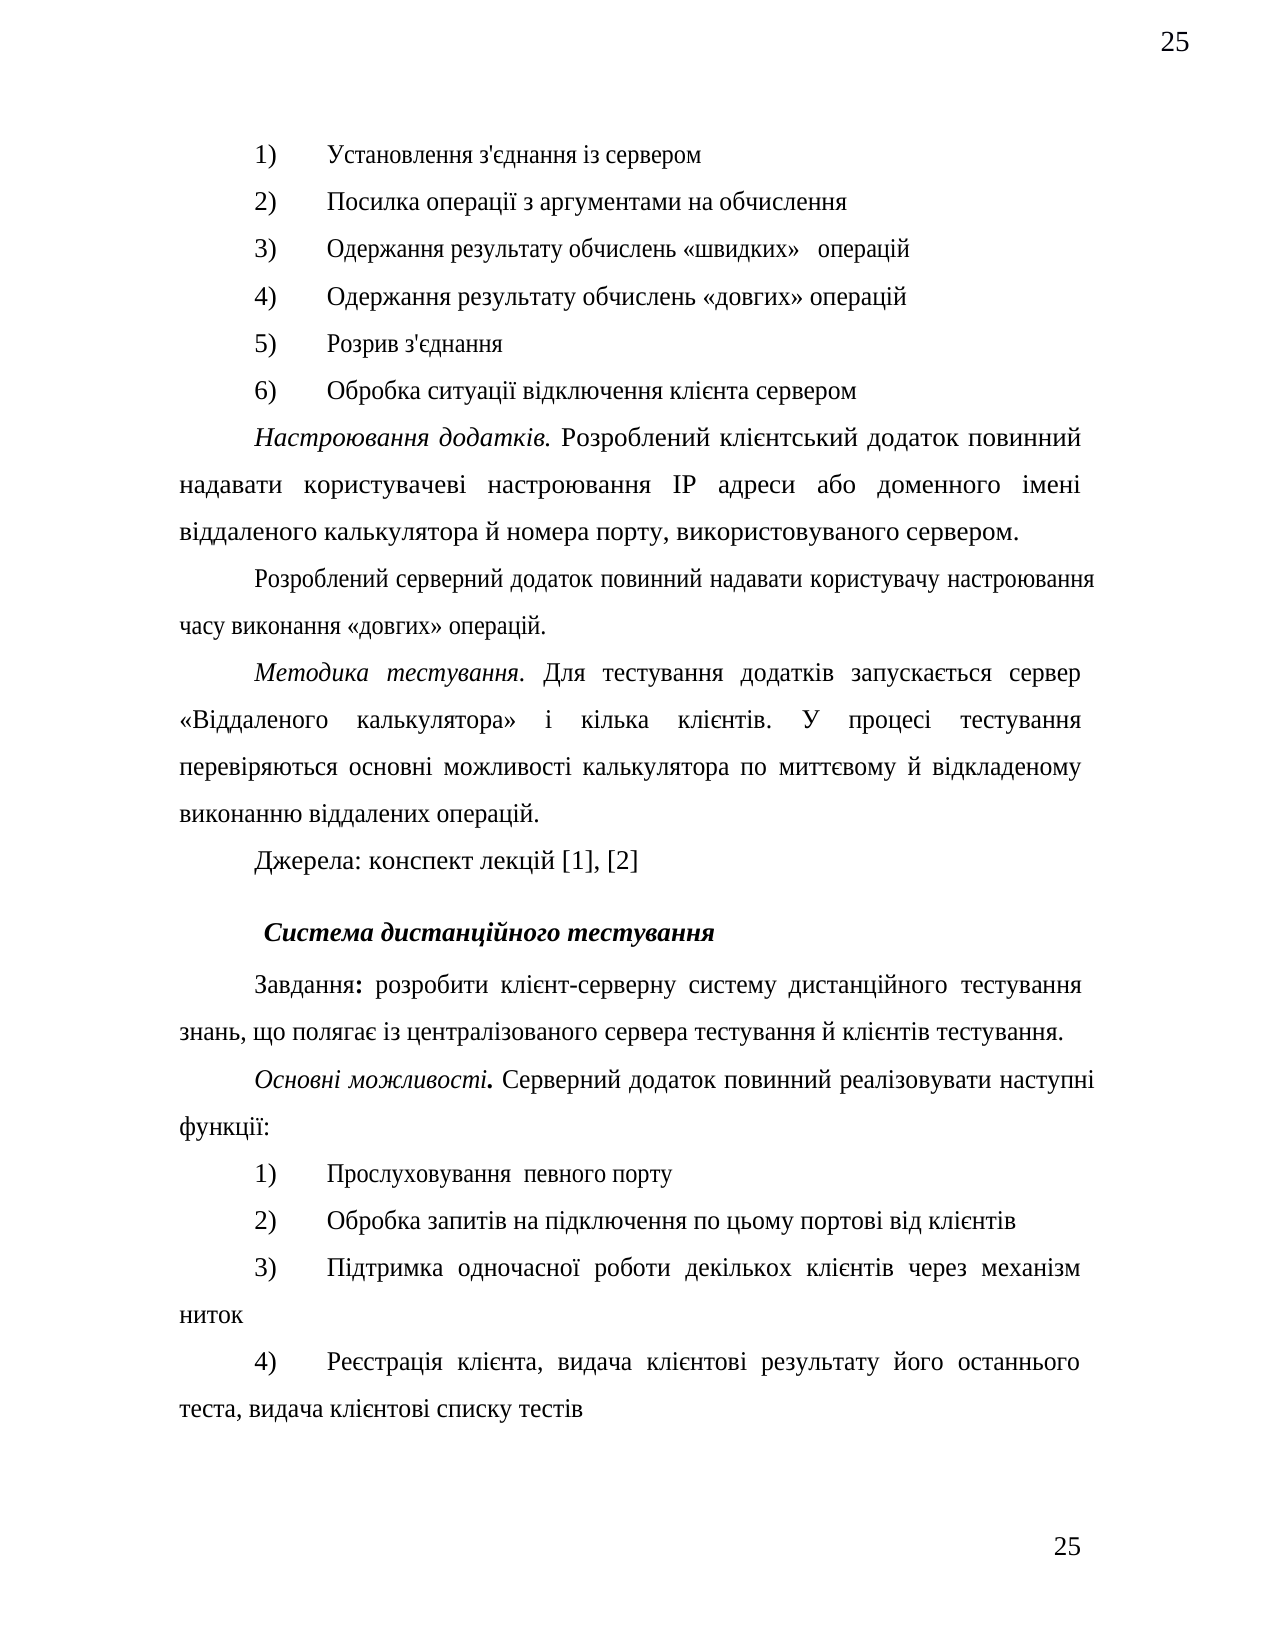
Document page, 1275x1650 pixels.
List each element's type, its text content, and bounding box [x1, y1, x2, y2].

text Розроблений серверний додаток повинний надавати користувачу настроювання часу виконання «довгих» операцій. [179, 562, 1096, 640]
list Посилка операції з аргументами на обчислення [179, 185, 1096, 216]
list Система дистанційного тестування [179, 916, 1096, 947]
list Підтримка одночасної роботи декількох клієнтів через механізм ниток [179, 1251, 1081, 1329]
text Методика тестування. Для тестування додатків запускається сервер «Віддаленого калькулятора» і кілька клієнтів. У процесі тестування перевіряються основні можливості калькулятора по миттєвому й відкладеному виконанню віддалених операцій. [179, 656, 1082, 828]
text Джерела: конспект лекцій [1], [2] [179, 844, 1096, 876]
list Установлення з'єднання із сервером [179, 138, 1096, 169]
list Обробка запитів на підключення по цьому портові від клієнтів [179, 1204, 1096, 1235]
text Основні можливості. Серверний додаток повинний реалізовувати наступні функції: [179, 1063, 1096, 1141]
list Реєстрація клієнта, видача клієнтові результату його останнього теста, видача клієнтові списку тестів [179, 1345, 1082, 1423]
list Одержання результату обчислень «швидких» операцій [179, 232, 1096, 263]
list Прослуховування певного порту [179, 1157, 1096, 1188]
text Настроювання додатків. Розроблений клієнтський додаток повинний надавати користувачеві настроювання IP адреси або доменного імені віддаленого калькулятора й номера порту, використовуваного сервером. [179, 421, 1082, 546]
list Обробка ситуації відключення клієнта сервером [179, 374, 1096, 405]
text Завдання: розробити клієнт-серверну систему дистанційного тестування знань, що полягає із централізованого сервера тестування й клієнтів тестування. [179, 968, 1082, 1047]
list Одержання результату обчислень «довгих» операцій [179, 279, 1096, 311]
list Розрив з'єднання [179, 327, 1096, 358]
